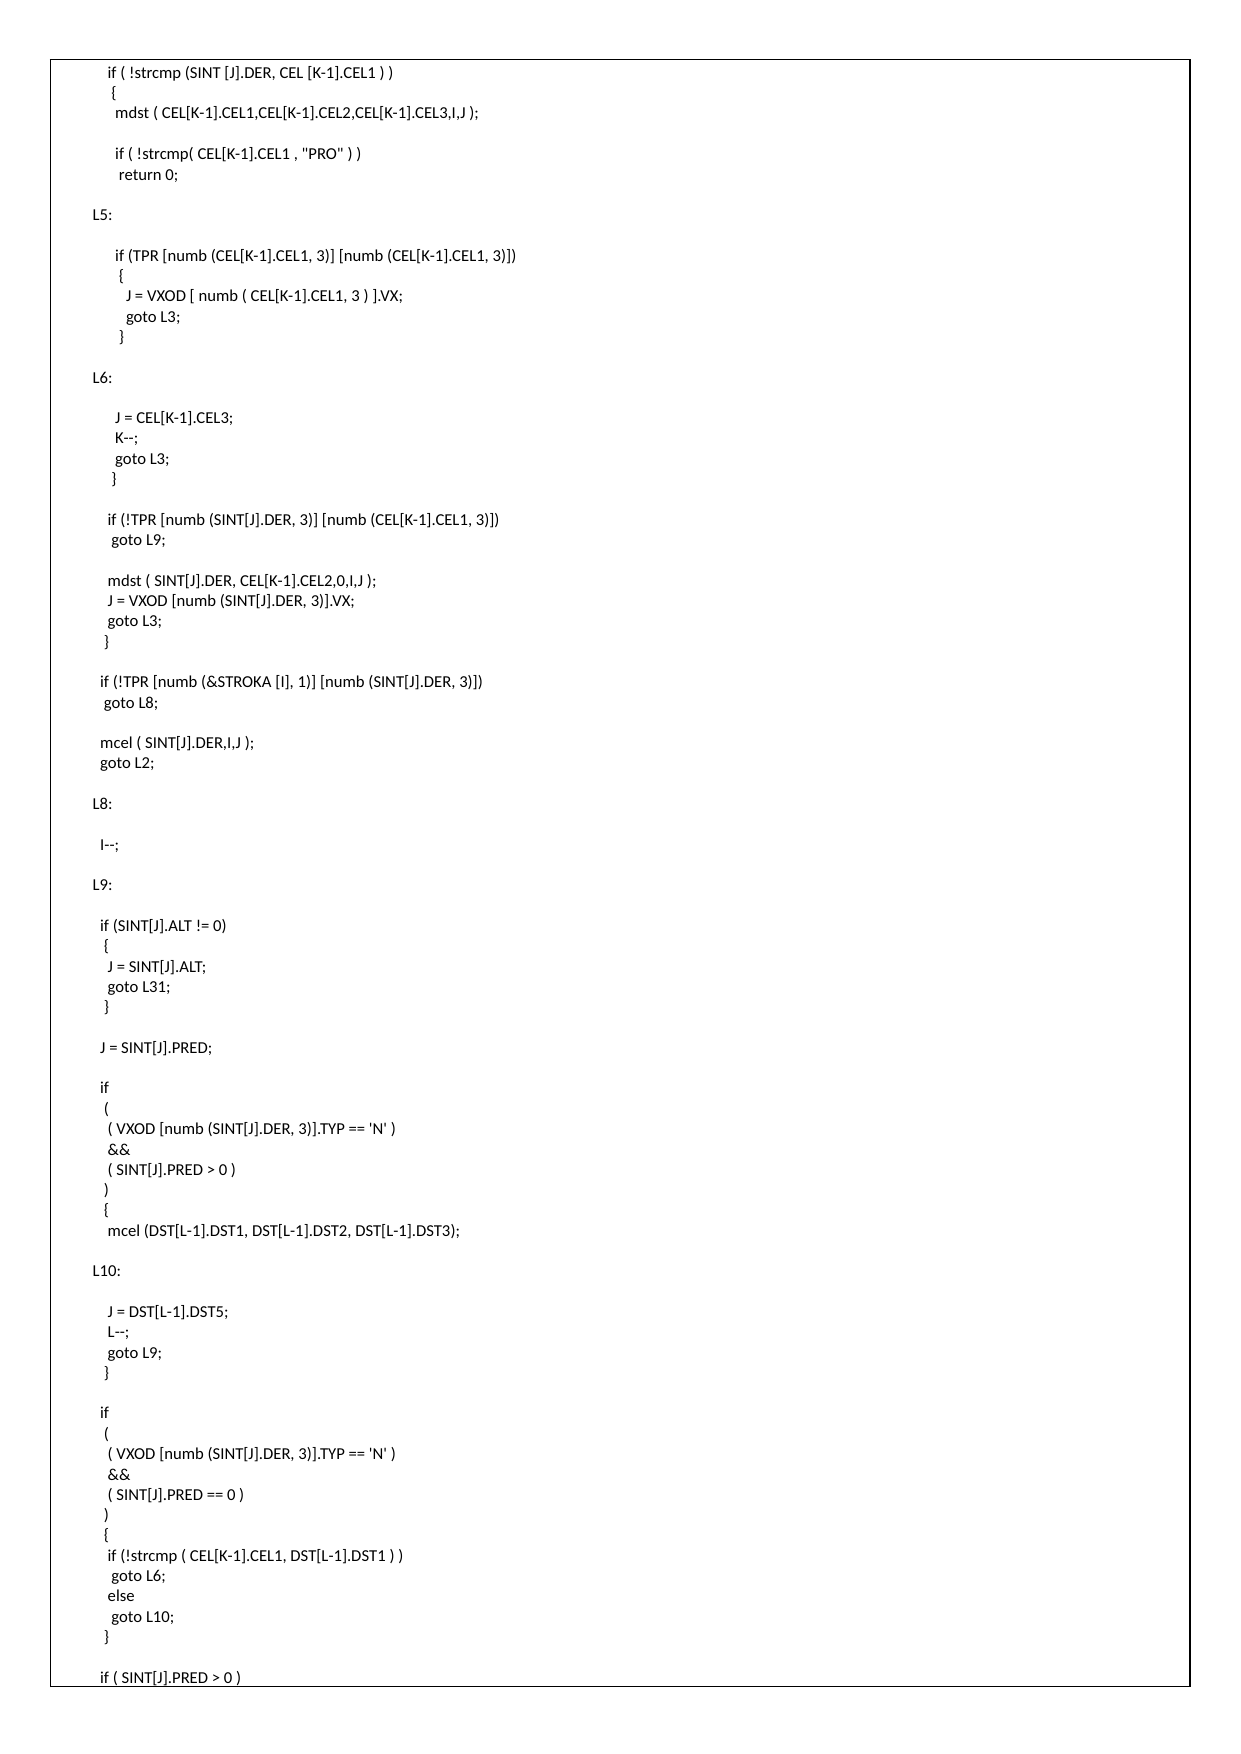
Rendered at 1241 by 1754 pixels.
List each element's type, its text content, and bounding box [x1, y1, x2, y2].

text L--; [59, 1322, 1181, 1342]
text if (TPR [numb (CEL[K-1].CEL1, 3)] [numb (CEL[K-1].CEL1, 3)]) [59, 245, 1181, 265]
text && [59, 1464, 1181, 1484]
text ( [59, 1423, 1181, 1443]
text mcel ( SINT[J].DER,I,J ); [59, 732, 1181, 753]
text L6: [59, 367, 1181, 387]
text goto L10; [59, 1606, 1181, 1626]
text goto L3; [59, 448, 1181, 468]
text L10: [59, 1261, 1181, 1281]
text && [59, 1139, 1181, 1159]
text if (!TPR [numb (&STROKA [I], 1)] [numb (SINT[J].DER, 3)]) [59, 672, 1181, 692]
text ( SINT[J].PRED > 0 ) [59, 1159, 1181, 1179]
text if ( !strcmp (SINT [J].DER, CEL [K-1].CEL1 ) ) [51, 60, 1189, 82]
text goto L9; [59, 529, 1181, 550]
text goto L3; [59, 306, 1181, 326]
text L9: [59, 875, 1181, 895]
text L8: [59, 793, 1181, 814]
text J = CEL[K-1].CEL3; [59, 407, 1181, 428]
text ) [59, 1504, 1181, 1525]
text } [59, 468, 1181, 489]
text { [59, 936, 1181, 956]
text goto L3; [59, 611, 1181, 631]
text J = VXOD [numb (SINT[J].DER, 3)].VX; [59, 590, 1181, 611]
text { [59, 1200, 1181, 1220]
text ( VXOD [numb (SINT[J].DER, 3)].TYP == 'N' ) [59, 1443, 1181, 1464]
text goto L2; [59, 753, 1181, 773]
text if [59, 1078, 1181, 1098]
text J = SINT[J].ALT; [59, 956, 1181, 976]
text } [59, 997, 1181, 1017]
text J = DST[L-1].DST5; [59, 1301, 1181, 1322]
text if [59, 1403, 1181, 1423]
text { [59, 1525, 1181, 1545]
text ( VXOD [numb (SINT[J].DER, 3)].TYP == 'N' ) [59, 1118, 1181, 1139]
text mdst ( CEL[K-1].CEL1,CEL[K-1].CEL2,CEL[K-1].CEL3,I,J ); [59, 103, 1181, 123]
text mdst ( SINT[J].DER, CEL[K-1].CEL2,0,I,J ); [59, 570, 1181, 590]
text L5: [59, 204, 1181, 225]
text K--; [59, 428, 1181, 448]
text ( SINT[J].PRED == 0 ) [59, 1484, 1181, 1504]
text goto L6; [59, 1565, 1181, 1586]
text ) [59, 1179, 1181, 1200]
text { [59, 265, 1181, 286]
text if ( !strcmp( CEL[K-1].CEL1 , "PRO" ) ) [59, 143, 1181, 164]
text } [59, 1626, 1181, 1647]
text goto L31; [59, 976, 1181, 997]
text { [59, 82, 1181, 103]
text goto L9; [59, 1342, 1181, 1362]
text if (!strcmp ( CEL[K-1].CEL1, DST[L-1].DST1 ) ) [59, 1545, 1181, 1565]
text mcel (DST[L-1].DST1, DST[L-1].DST2, DST[L-1].DST3); [59, 1220, 1181, 1240]
text ( [59, 1098, 1181, 1118]
text } [59, 631, 1181, 651]
text } [59, 1362, 1181, 1382]
text I--; [59, 834, 1181, 854]
text J = VXOD [ numb ( CEL[K-1].CEL1, 3 ) ].VX; [59, 286, 1181, 306]
text goto L8; [59, 692, 1181, 712]
text if (SINT[J].ALT != 0) [59, 915, 1181, 936]
text J = SINT[J].PRED; [59, 1037, 1181, 1057]
text } [59, 326, 1181, 347]
text if (!TPR [numb (SINT[J].DER, 3)] [numb (CEL[K-1].CEL1, 3)]) [59, 509, 1181, 529]
text return 0; [59, 164, 1181, 184]
text else [59, 1586, 1181, 1606]
text if ( SINT[J].PRED > 0 ) [59, 1667, 1181, 1686]
